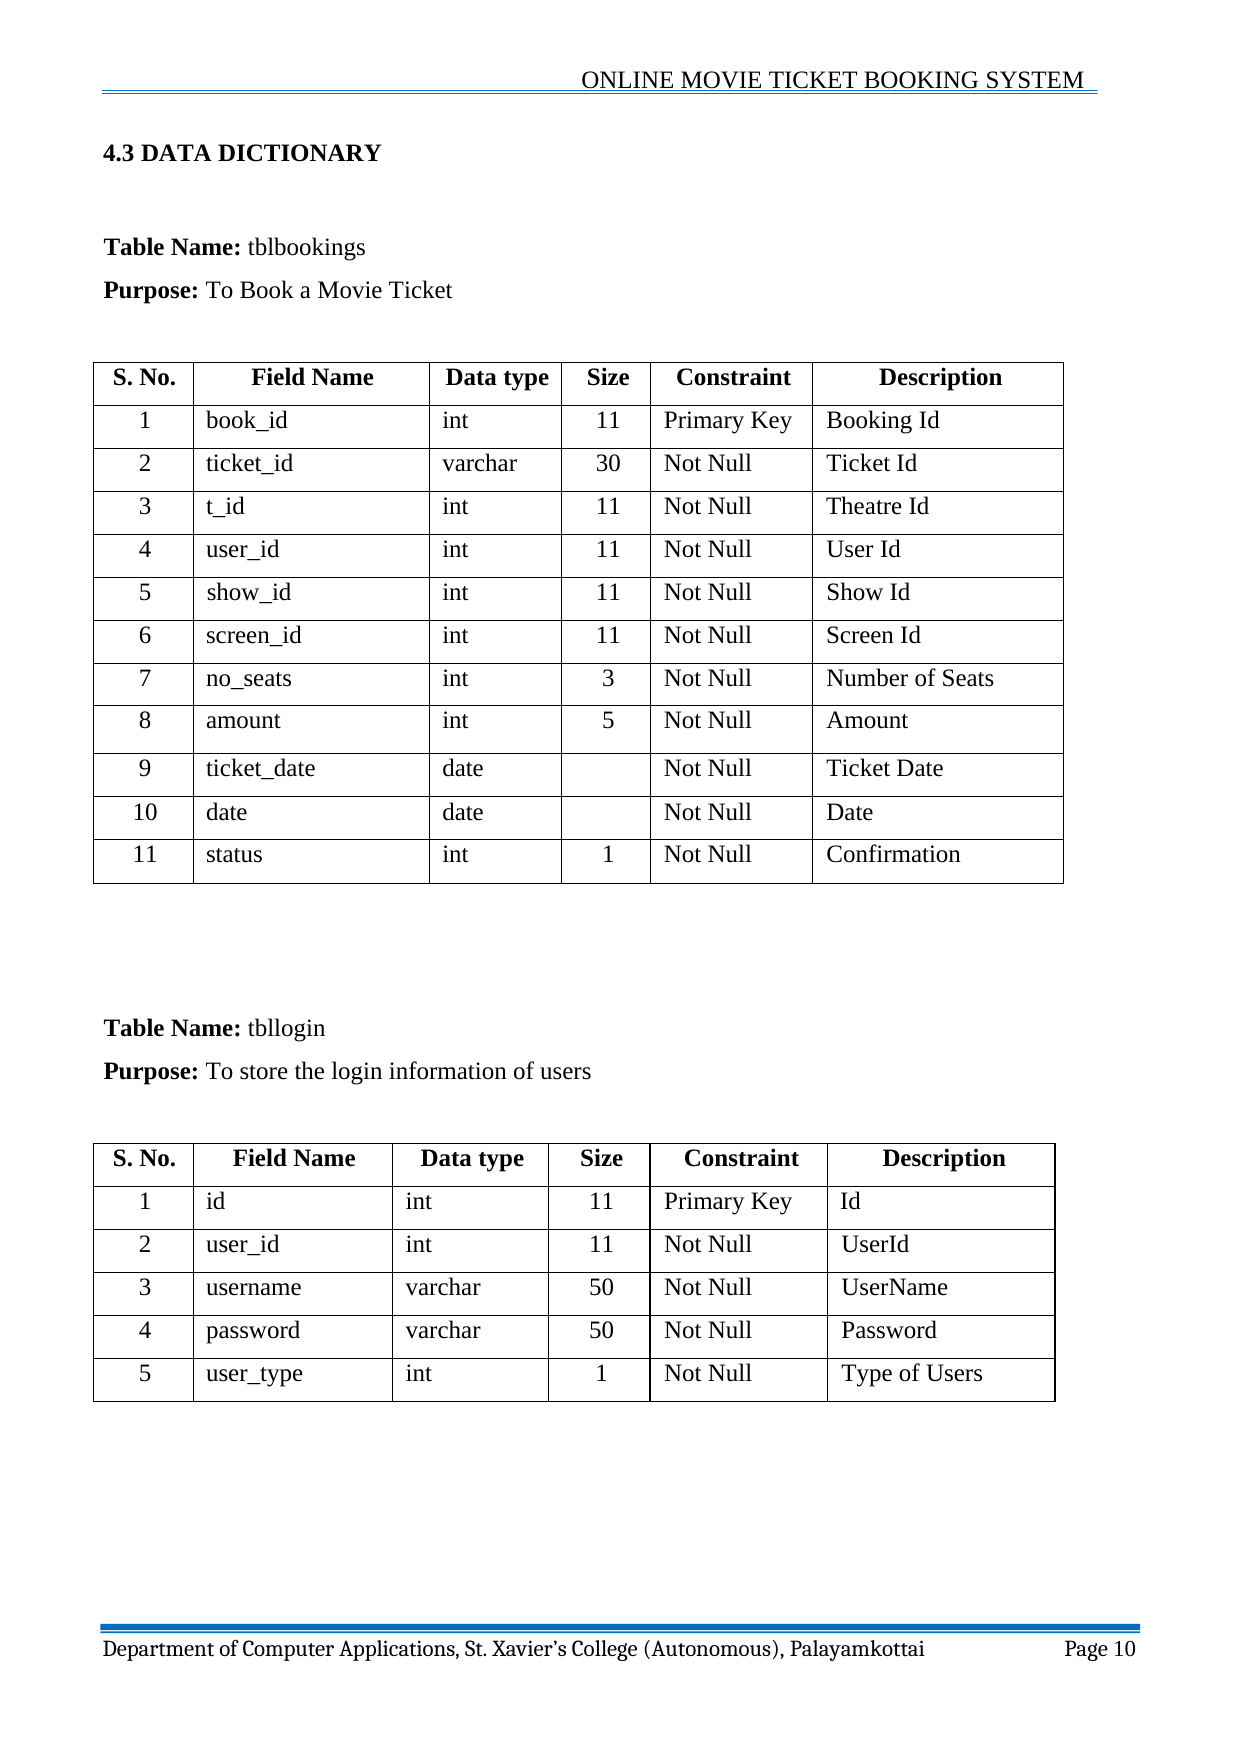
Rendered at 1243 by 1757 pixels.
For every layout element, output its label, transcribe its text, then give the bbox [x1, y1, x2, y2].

table_cell int [430, 621, 561, 662]
table_cell 11 [562, 406, 650, 448]
table_cell status [194, 840, 429, 882]
table_cell date [430, 797, 561, 839]
table_cell 8 [94, 706, 193, 753]
table_cell no_seats [194, 664, 429, 705]
table_header S. No. [94, 363, 193, 405]
table_cell Not Null [651, 1273, 827, 1315]
table_cell id [194, 1187, 392, 1229]
subtitle DATA DICTIONARY [103, 138, 1186, 167]
table_cell int [430, 840, 561, 882]
table_cell 11 [562, 535, 650, 577]
table_header Data type [430, 363, 561, 405]
table_header Description [813, 363, 1063, 405]
table_cell 11 [562, 621, 650, 662]
table_cell Not Null [651, 840, 812, 882]
table_cell Primary Key [651, 1187, 827, 1229]
table_cell Confirmation [813, 840, 1063, 882]
table_cell 5 [94, 1359, 193, 1401]
text Purpose: To store the login information of users [103, 1056, 1186, 1085]
table_cell int [393, 1230, 548, 1272]
table_cell user_id [194, 1230, 392, 1272]
table_cell Booking Id [813, 406, 1063, 448]
table_cell int [393, 1187, 548, 1229]
table_cell 11 [94, 840, 193, 882]
table_cell 4 [94, 535, 193, 577]
table_cell 7 [94, 664, 193, 705]
text Table Name: tbllogin [103, 1013, 1186, 1041]
table_cell Not Null [651, 1316, 827, 1358]
table_cell UserId [828, 1230, 1054, 1272]
table_header Description [828, 1144, 1054, 1186]
table_cell 50 [549, 1316, 649, 1358]
table_cell UserName [828, 1273, 1054, 1315]
table_cell User Id [813, 535, 1063, 577]
table_cell Id [828, 1187, 1054, 1229]
table_cell ticket_id [194, 449, 429, 491]
table_cell 2 [94, 449, 193, 491]
table_cell 5 [94, 578, 193, 619]
table_cell password [194, 1316, 392, 1358]
table_cell Primary Key [651, 406, 812, 448]
text Purpose: To Book a Movie Ticket [103, 275, 1186, 304]
table_cell Date [813, 797, 1063, 839]
table_cell Show Id [813, 578, 1063, 619]
table_cell 9 [94, 754, 193, 796]
table_cell Screen Id [813, 621, 1063, 662]
table_cell Ticket Id [813, 449, 1063, 491]
table_cell 2 [94, 1230, 193, 1272]
table_cell amount [194, 706, 429, 753]
table_cell 5 [562, 706, 650, 753]
table_header Field Name [194, 363, 429, 405]
text Table Name: tblbookings [103, 232, 1186, 261]
table_cell Password [828, 1316, 1054, 1358]
table_cell Not Null [651, 1359, 827, 1401]
table_cell Number of Seats [813, 664, 1063, 705]
table_cell int [430, 492, 561, 534]
table_cell user_id [194, 535, 429, 577]
table_cell 3 [562, 664, 650, 705]
table_header Field Name [194, 1144, 392, 1186]
table_cell 11 [562, 578, 650, 619]
table_cell int [430, 406, 561, 448]
table_cell show_id [194, 578, 429, 619]
table_header Size [562, 363, 650, 405]
table_cell 4 [94, 1316, 193, 1358]
table_cell [562, 797, 650, 839]
table_cell int [430, 664, 561, 705]
table_cell varchar [393, 1316, 548, 1358]
table_cell 11 [562, 492, 650, 534]
table_cell Ticket Date [813, 754, 1063, 796]
table_cell varchar [393, 1273, 548, 1315]
table_cell Not Null [651, 621, 812, 662]
table_cell int [430, 706, 561, 753]
table_cell user_type [194, 1359, 392, 1401]
table_cell Not Null [651, 449, 812, 491]
table_cell 30 [562, 449, 650, 491]
table_cell 3 [94, 492, 193, 534]
table_cell Not Null [651, 492, 812, 534]
table_cell Not Null [651, 797, 812, 839]
table_cell int [430, 535, 561, 577]
table_cell [562, 754, 650, 796]
table_cell 1 [94, 1187, 193, 1229]
table_cell username [194, 1273, 392, 1315]
table_cell int [430, 578, 561, 619]
table_cell 3 [94, 1273, 193, 1315]
table_cell Not Null [651, 754, 812, 796]
table_cell date [430, 754, 561, 796]
table_cell 11 [549, 1187, 649, 1229]
table_cell Not Null [651, 535, 812, 577]
table_cell screen_id [194, 621, 429, 662]
table_header Constraint [651, 363, 812, 405]
table_header Data type [393, 1144, 548, 1186]
table_cell 1 [562, 840, 650, 882]
table_cell varchar [430, 449, 561, 491]
table_cell Not Null [651, 1230, 827, 1272]
table_cell 50 [549, 1273, 649, 1315]
table_cell Not Null [651, 706, 812, 753]
table_cell int [393, 1359, 548, 1401]
table_cell Theatre Id [813, 492, 1063, 534]
table_cell 10 [94, 797, 193, 839]
table_cell 1 [94, 406, 193, 448]
table_cell Amount [813, 706, 1063, 753]
table_cell 6 [94, 621, 193, 662]
table_cell Not Null [651, 578, 812, 619]
table_cell ticket_date [194, 754, 429, 796]
table_header Size [549, 1144, 649, 1186]
table_cell date [194, 797, 429, 839]
table_header Constraint [651, 1144, 827, 1186]
table_cell Not Null [651, 664, 812, 705]
table_header S. No. [94, 1144, 193, 1186]
table_cell Type of Users [828, 1359, 1054, 1401]
table_cell 11 [549, 1230, 649, 1272]
table_cell book_id [194, 406, 429, 448]
table_cell t_id [194, 492, 429, 534]
table_cell 1 [549, 1359, 649, 1401]
